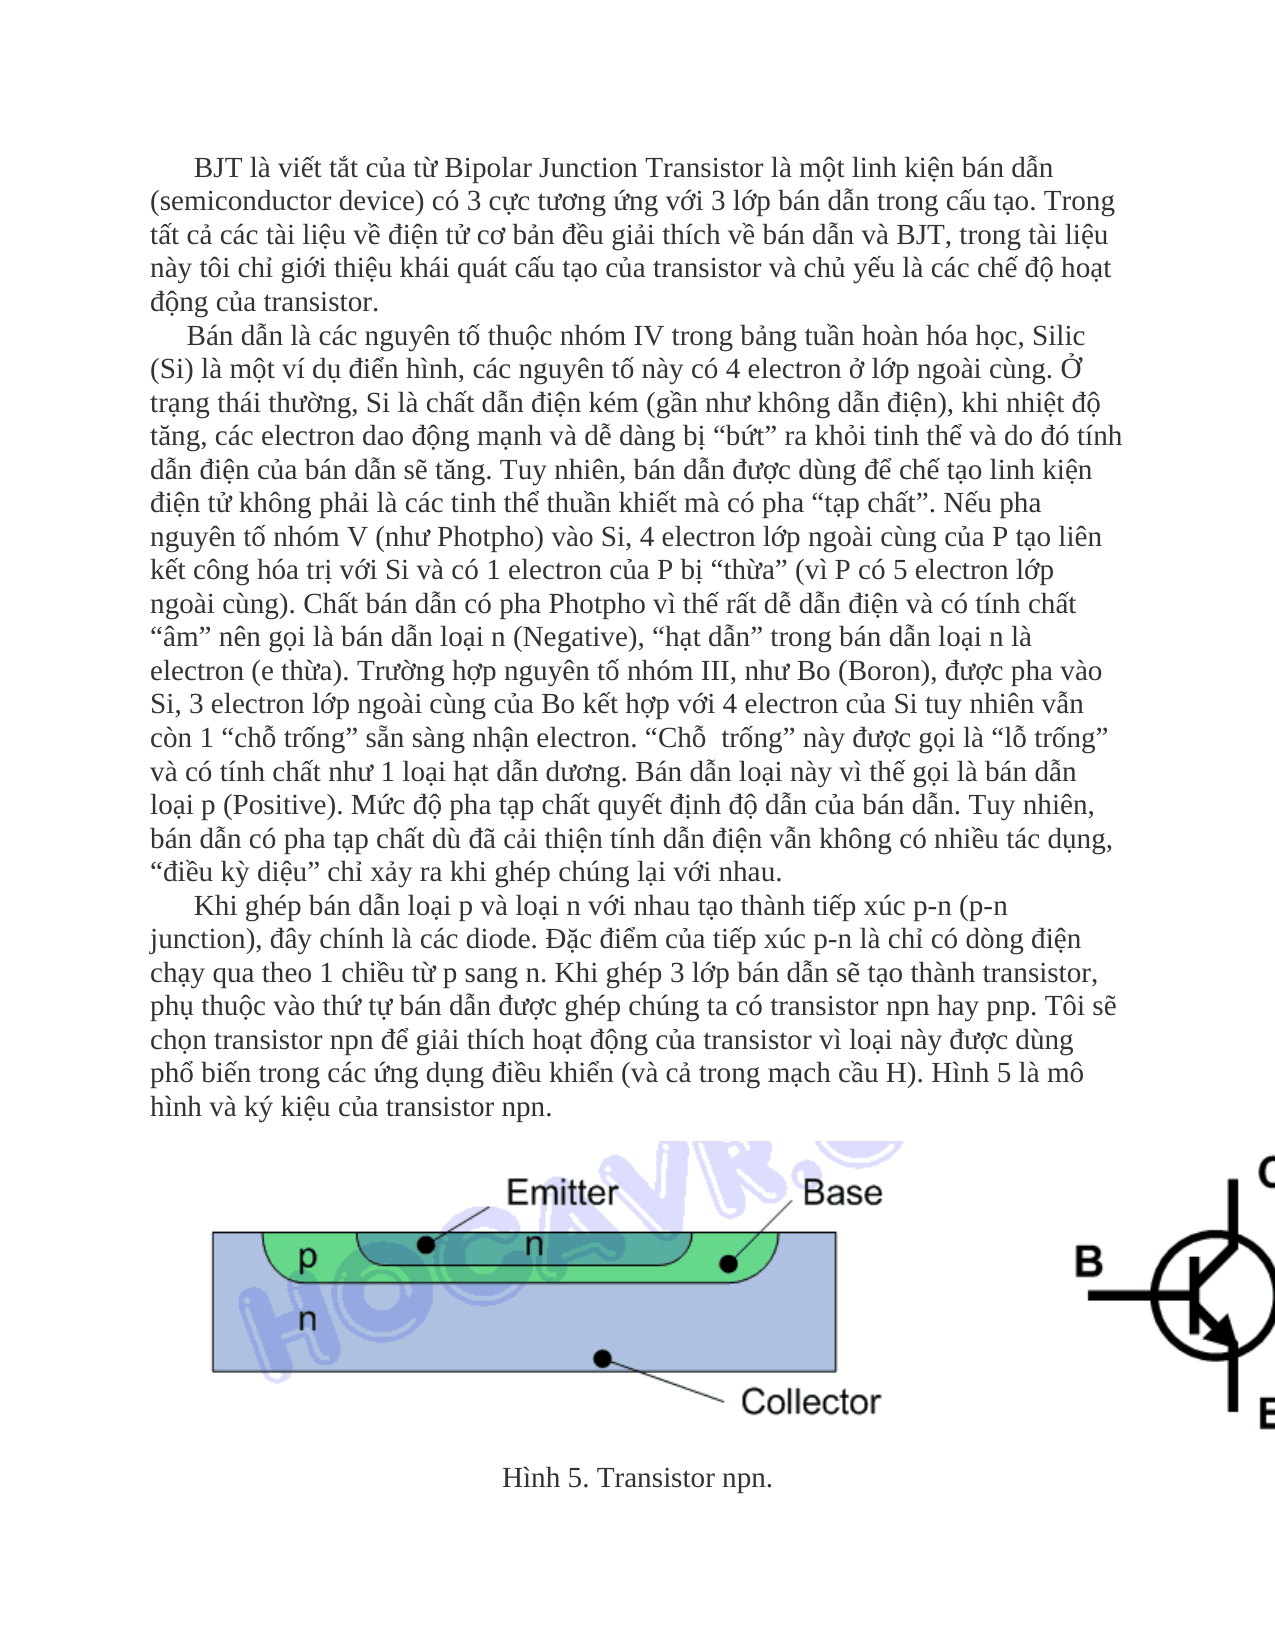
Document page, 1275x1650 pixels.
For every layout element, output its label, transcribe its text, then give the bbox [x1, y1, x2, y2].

picture [150, 1141, 1275, 1442]
text BJT là viết tắt của từ Bipolar Junction Transistor là một linh kiện bán dẫn (semiconductor device) có 3 cực tương ứng với 3 lớp bán dẫn trong cấu tạo. Trong tất cả các tài liệu về điện tử cơ bản đều giải thích về bán dẫn và BJT, trong tài liệu này tôi chỉ giới thiệu khái quát cấu tạo của transistor và chủ yếu là các chế độ hoạt động của transistor. Bán dẫn là các nguyên tố thuộc nhóm IV trong bảng tuần hoàn hóa học, Silic (Si) là một ví dụ điển hình, các nguyên tố này có 4 electron ở lớp ngoài cùng. Ở trạng thái thường, Si là chất dẫn điện kém (gần như không dẫn điện), khi nhiệt độ tăng, các electron dao động mạnh và dễ dàng bị “bứt” ra khỏi tinh thể và do đó tính dẫn điện của bán dẫn sẽ tăng. Tuy nhiên, bán dẫn được dùng để chế tạo linh kiện điện tử không phải là các tinh thể thuần khiết mà có pha “tạp chất”. Nếu pha nguyên tố nhóm V (như Photpho) vào Si, 4 electron lớp ngoài cùng của P tạo liên kết công hóa trị với Si và có 1 electron của P bị “thừa” (vì P có 5 electron lớp ngoài cùng). Chất bán dẫn có pha Photpho vì thế rất dễ dẫn điện và có tính chất “âm” nên gọi là bán dẫn loại n (Negative), “hạt dẫn” trong bán dẫn loại n là electron (e thừa). Trường hợp nguyên tố nhóm III, như Bo (Boron), được pha vào Si, 3 electron lớp ngoài cùng của Bo kết hợp với 4 electron của Si tuy nhiên vẫn còn 1 “chỗ trống” sẵn sàng nhận electron. “Chỗ trống” này được gọi là “lỗ trống” và có tính chất như 1 loại hạt dẫn dương. Bán dẫn loại này vì thế gọi là bán dẫn loại p (Positive). Mức độ pha tạp chất quyết định độ dẫn của bán dẫn. Tuy nhiên, bán dẫn có pha tạp chất dù đã cải thiện tính dẫn điện vẫn không có nhiều tác dụng, “điều kỳ diệu” chỉ xảy ra khi ghép chúng lại với nhau. Khi ghép bán dẫn loại p và loại n với nhau tạo thành tiếp xúc p-n (p-n junction), đây chính là các diode. Đặc điểm của tiếp xúc p-n là chỉ có dòng điện chạy qua theo 1 chiều từ p sang n. Khi ghép 3 lớp bán dẫn sẽ tạo thành transistor, phụ thuộc vào thứ tự bán dẫn được ghép chúng ta có transistor npn hay pnp. Tôi sẽ chọn transistor npn để giải thích hoạt động của transistor vì loại này được dùng phổ biến trong các ứng dụng điều khiển (và cả trong mạch cầu H). Hình 5 là mô hình và ký kiệu của transistor npn. [150, 150, 1125, 1123]
text Hình 5. Transistor npn. [150, 1460, 1125, 1494]
